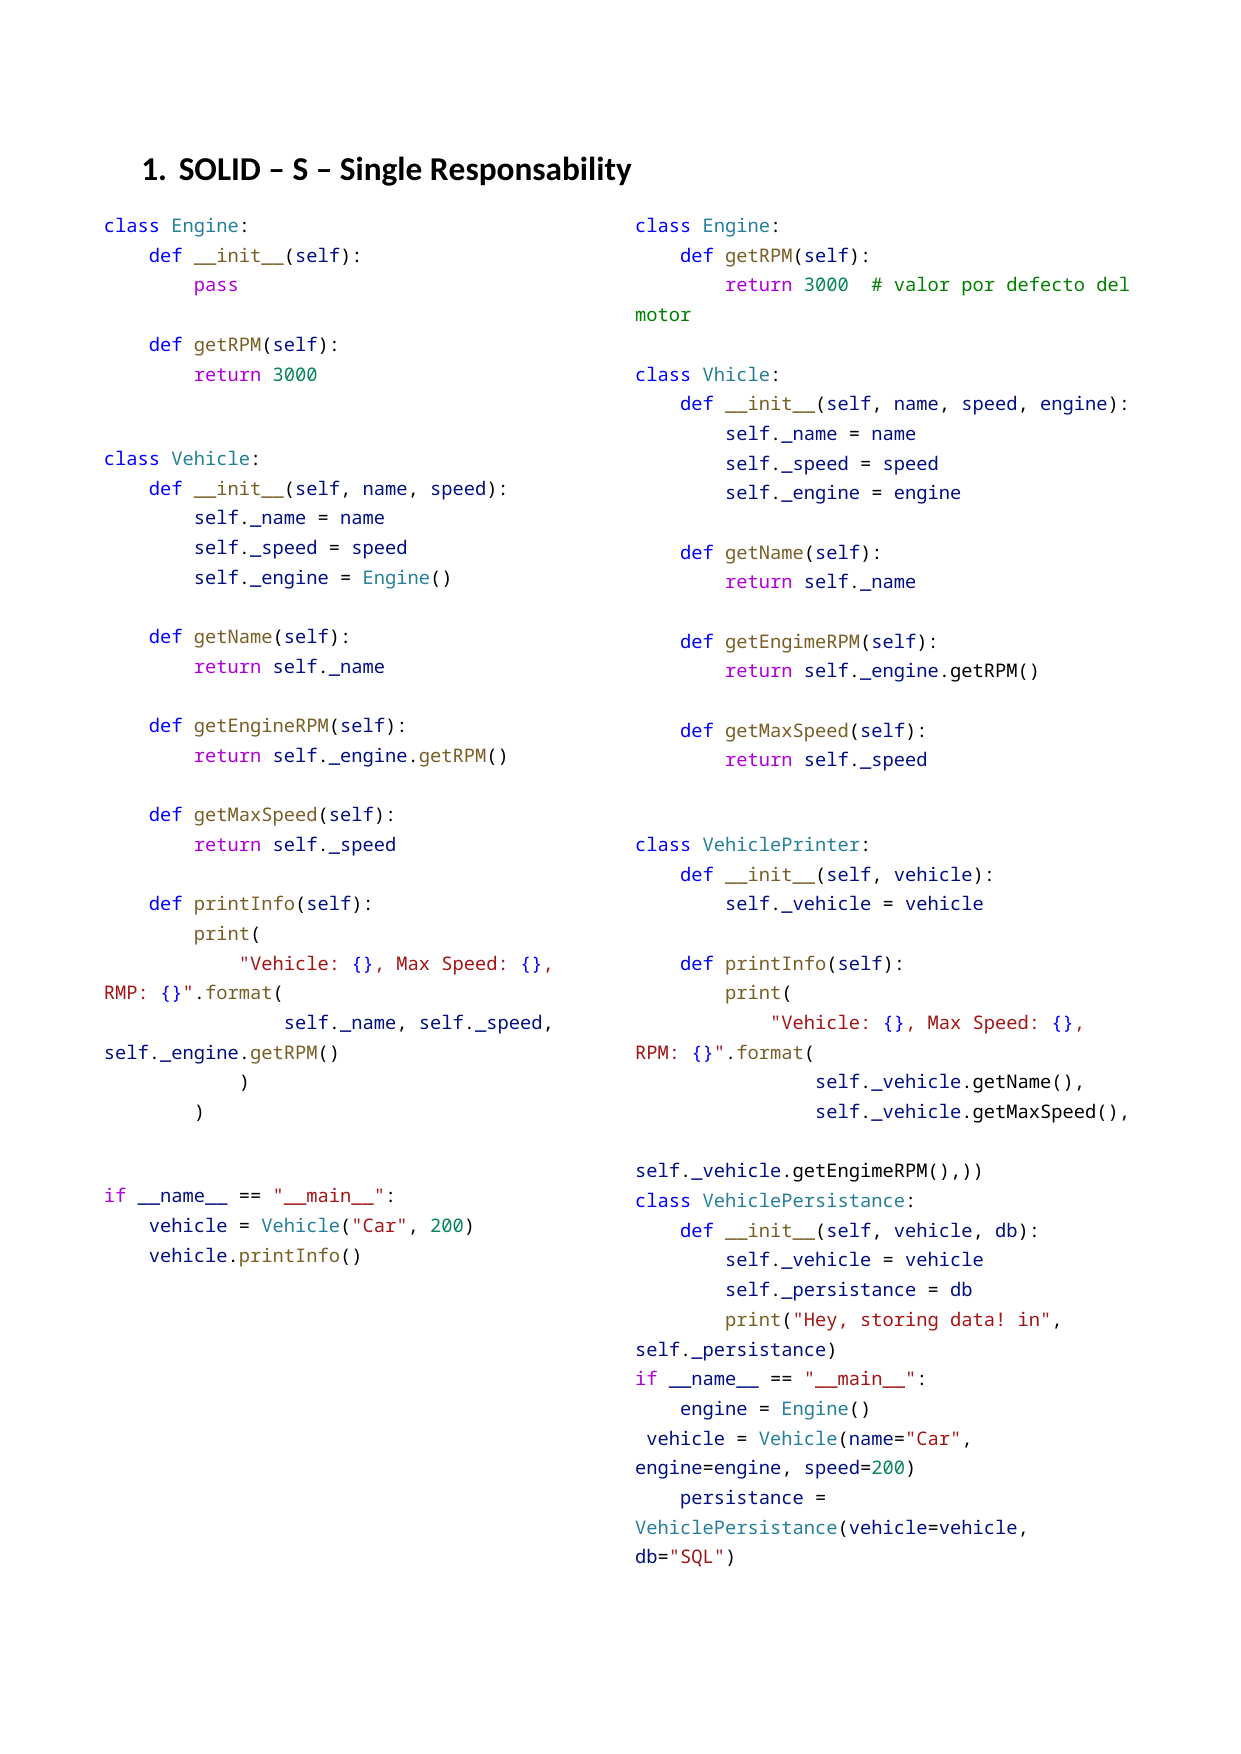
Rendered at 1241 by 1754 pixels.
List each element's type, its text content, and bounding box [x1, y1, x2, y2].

text def __init__(self, name, speed): [103, 471, 605, 500]
text persistance = VehiclePersistance(vehicle=vehicle, db="SQL") [635, 1480, 1137, 1569]
list SOLID – S – Single Responsability [141, 148, 1137, 188]
text return self._name [103, 649, 605, 678]
text return 3000 # valor por defecto del motor [635, 268, 1137, 327]
text self._engine = Engine() [103, 560, 605, 589]
text engine = Engine() [635, 1391, 1137, 1421]
text self._vehicle.getName(), [635, 1064, 1137, 1094]
text def getRPM(self): [635, 238, 1137, 268]
text return self._name [635, 564, 1137, 594]
text def getName(self): [635, 535, 1137, 564]
text self._engine = engine [635, 475, 1137, 505]
text vehicle = Vehicle("Car", 200) [103, 1208, 605, 1238]
text self._name = name [635, 416, 1137, 446]
text self._name = name [103, 500, 605, 530]
text self._persistance = db [635, 1272, 1137, 1302]
text def __init__(self, vehicle): [635, 857, 1137, 886]
text def getMaxSpeed(self): [103, 797, 605, 827]
text return self._speed [635, 743, 1137, 772]
text self._vehicle = vehicle [635, 886, 1137, 916]
text self._vehicle.getMaxSpeed(), [635, 1094, 1137, 1124]
text class VehiclePersistance: [635, 1183, 1137, 1213]
text def __init__(self, name, speed, engine): [635, 386, 1137, 416]
text def getEngineRPM(self): [103, 708, 605, 738]
text vehicle.printInfo() [103, 1238, 605, 1268]
text def printInfo(self): [103, 886, 605, 916]
text if __name__ == "__main__": [635, 1361, 1137, 1391]
text self._name, self._speed, self._engine.getRPM() [103, 1005, 605, 1064]
text def getRPM(self): [103, 327, 605, 357]
text self._vehicle.getEngimeRPM(),)) [635, 1124, 1137, 1183]
text def getEngimeRPM(self): [635, 624, 1137, 653]
text class VehiclePrinter: [635, 827, 1137, 857]
text "Vehicle: {}, Max Speed: {}, RMP: {}".format( [103, 946, 605, 1005]
text pass [103, 268, 605, 297]
text return 3000 [103, 357, 605, 386]
text return self._engine.getRPM() [103, 738, 605, 768]
text def __init__(self, vehicle, db): [635, 1213, 1137, 1243]
text self._vehicle = vehicle [635, 1243, 1137, 1272]
text ) [103, 1094, 605, 1124]
text "Vehicle: {}, Max Speed: {}, RPM: {}".format( [635, 1005, 1137, 1064]
text self._speed = speed [635, 446, 1137, 475]
text print( [635, 975, 1137, 1005]
text ) [103, 1064, 605, 1094]
text vehicle = Vehicle(name="Car", engine=engine, speed=200) [635, 1421, 1137, 1480]
text print("Hey, storing data! in", self._persistance) [635, 1302, 1137, 1361]
text return self._speed [103, 827, 605, 857]
text def __init__(self): [103, 238, 605, 268]
text return self._engine.getRPM() [635, 653, 1137, 683]
text class Engine: [103, 208, 605, 238]
text def printInfo(self): [635, 946, 1137, 975]
text if __name__ == "__main__": [103, 1178, 605, 1208]
text class Vhicle: [635, 357, 1137, 386]
text print( [103, 916, 605, 946]
text def getMaxSpeed(self): [635, 713, 1137, 743]
text class Vehicle: [103, 441, 605, 471]
text self._speed = speed [103, 530, 605, 560]
text def getName(self): [103, 619, 605, 649]
text class Engine: [635, 208, 1137, 238]
